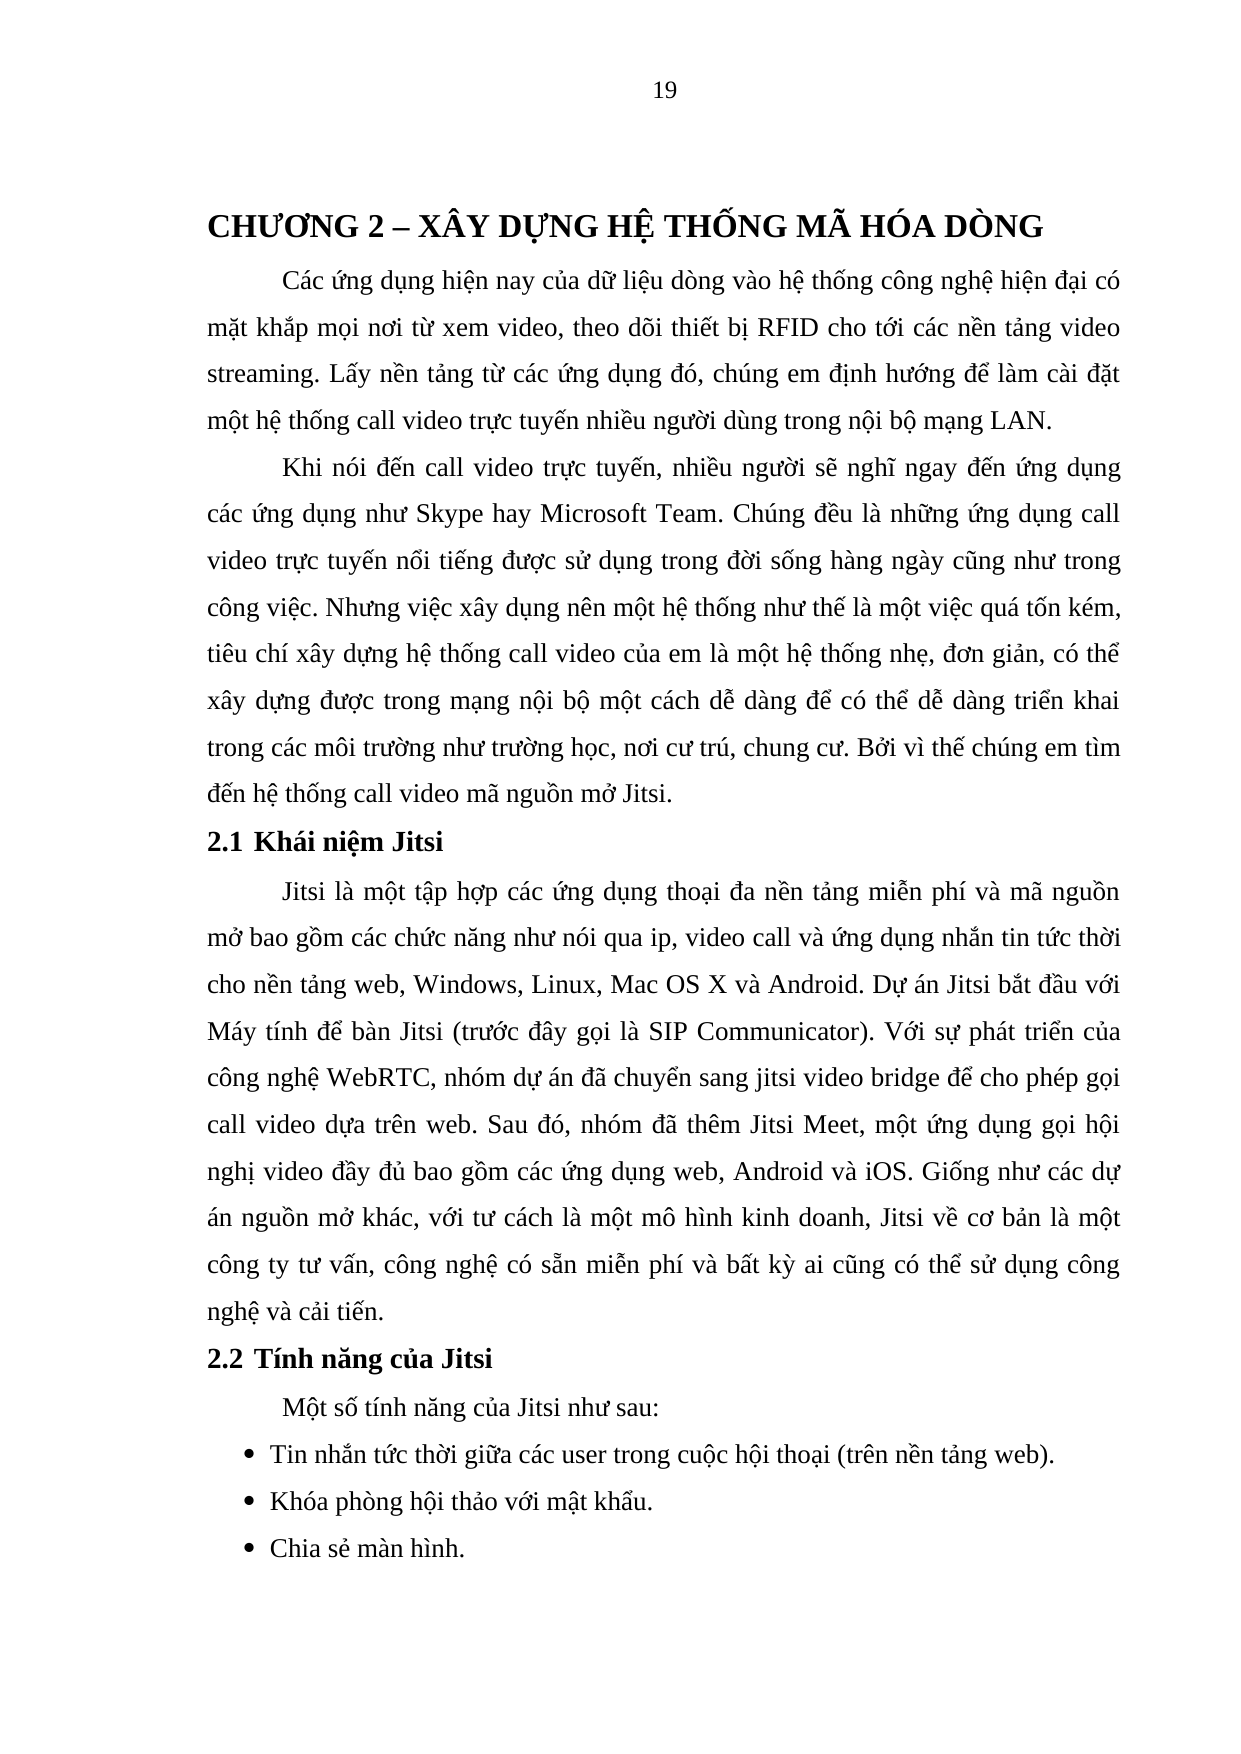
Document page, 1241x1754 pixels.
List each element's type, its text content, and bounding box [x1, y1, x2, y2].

list Chia sẻ màn hình. [244, 1532, 1122, 1563]
text Khái niệm Jitsi [207, 824, 1122, 858]
text Các ứng dụng hiện nay của dữ liệu dòng vào hệ thống công nghệ hiện đại có mặt khắp mọi nơi từ xem video, theo dõi thiết bị RFID cho tới các nền tảng video streaming. Lấy nền tảng từ các ứng dụng đó, chúng em định hướng để làm cài đặt một hệ thống call video trực tuyến nhiều người dùng trong nội bộ mạng LAN. [207, 264, 1122, 435]
text Tính năng của Jitsi [207, 1341, 1122, 1375]
text Jitsi là một tập hợp các ứng dụng thoại đa nền tảng miễn phí và mã nguồn mở bao gồm các chức năng như nói qua ip, video call và ứng dụng nhắn tin tức thời cho nền tảng web, Windows, Linux, Mac OS X và Android. Dự án Jitsi bắt đầu với Máy tính để bàn Jitsi (trước đây gọi là SIP Communicator). Với sự phát triển của công nghệ WebRTC, nhóm dự án đã chuyển sang jitsi video bridge để cho phép gọi call video dựa trên web. Sau đó, nhóm đã thêm Jitsi Meet, một ứng dụng gọi hội nghị video đầy đủ bao gồm các ứng dụng web, Android và iOS. Giống như các dự án nguồn mở khác, với tư cách là một mô hình kinh doanh, Jitsi về cơ bản là một công ty tư vấn, công nghệ có sẵn miễn phí và bất kỳ ai cũng có thể sử dụng công nghệ và cải tiến. [207, 874, 1122, 1326]
text XÂY DỰNG HỆ THỐNG MÃ HÓA DÒNG [207, 207, 1122, 245]
text Một số tính năng của Jitsi như sau: [207, 1392, 1122, 1423]
list Khóa phòng hội thảo với mật khẩu. [244, 1485, 1122, 1516]
text Khi nói đến call video trực tuyến, nhiều người sẽ nghĩ ngay đến ứng dụng các ứng dụng như Skype hay Microsoft Team. Chúng đều là những ứng dụng call video trực tuyến nổi tiếng được sử dụng trong đời sống hàng ngày cũng như trong công việc. Nhưng việc xây dụng nên một hệ thống như thế là một việc quá tốn kém, tiêu chí xây dựng hệ thống call video của em là một hệ thống nhẹ, đơn giản, có thể xây dựng được trong mạng nội bộ một cách dễ dàng để có thể dễ dàng triển khai trong các môi trường như trường học, nơi cư trú, chung cư. Bởi vì thế chúng em tìm đến hệ thống call video mã nguồn mở Jitsi. [207, 451, 1122, 809]
list Tin nhắn tức thời giữa các user trong cuộc hội thoại (trên nền tảng web). [244, 1438, 1122, 1469]
